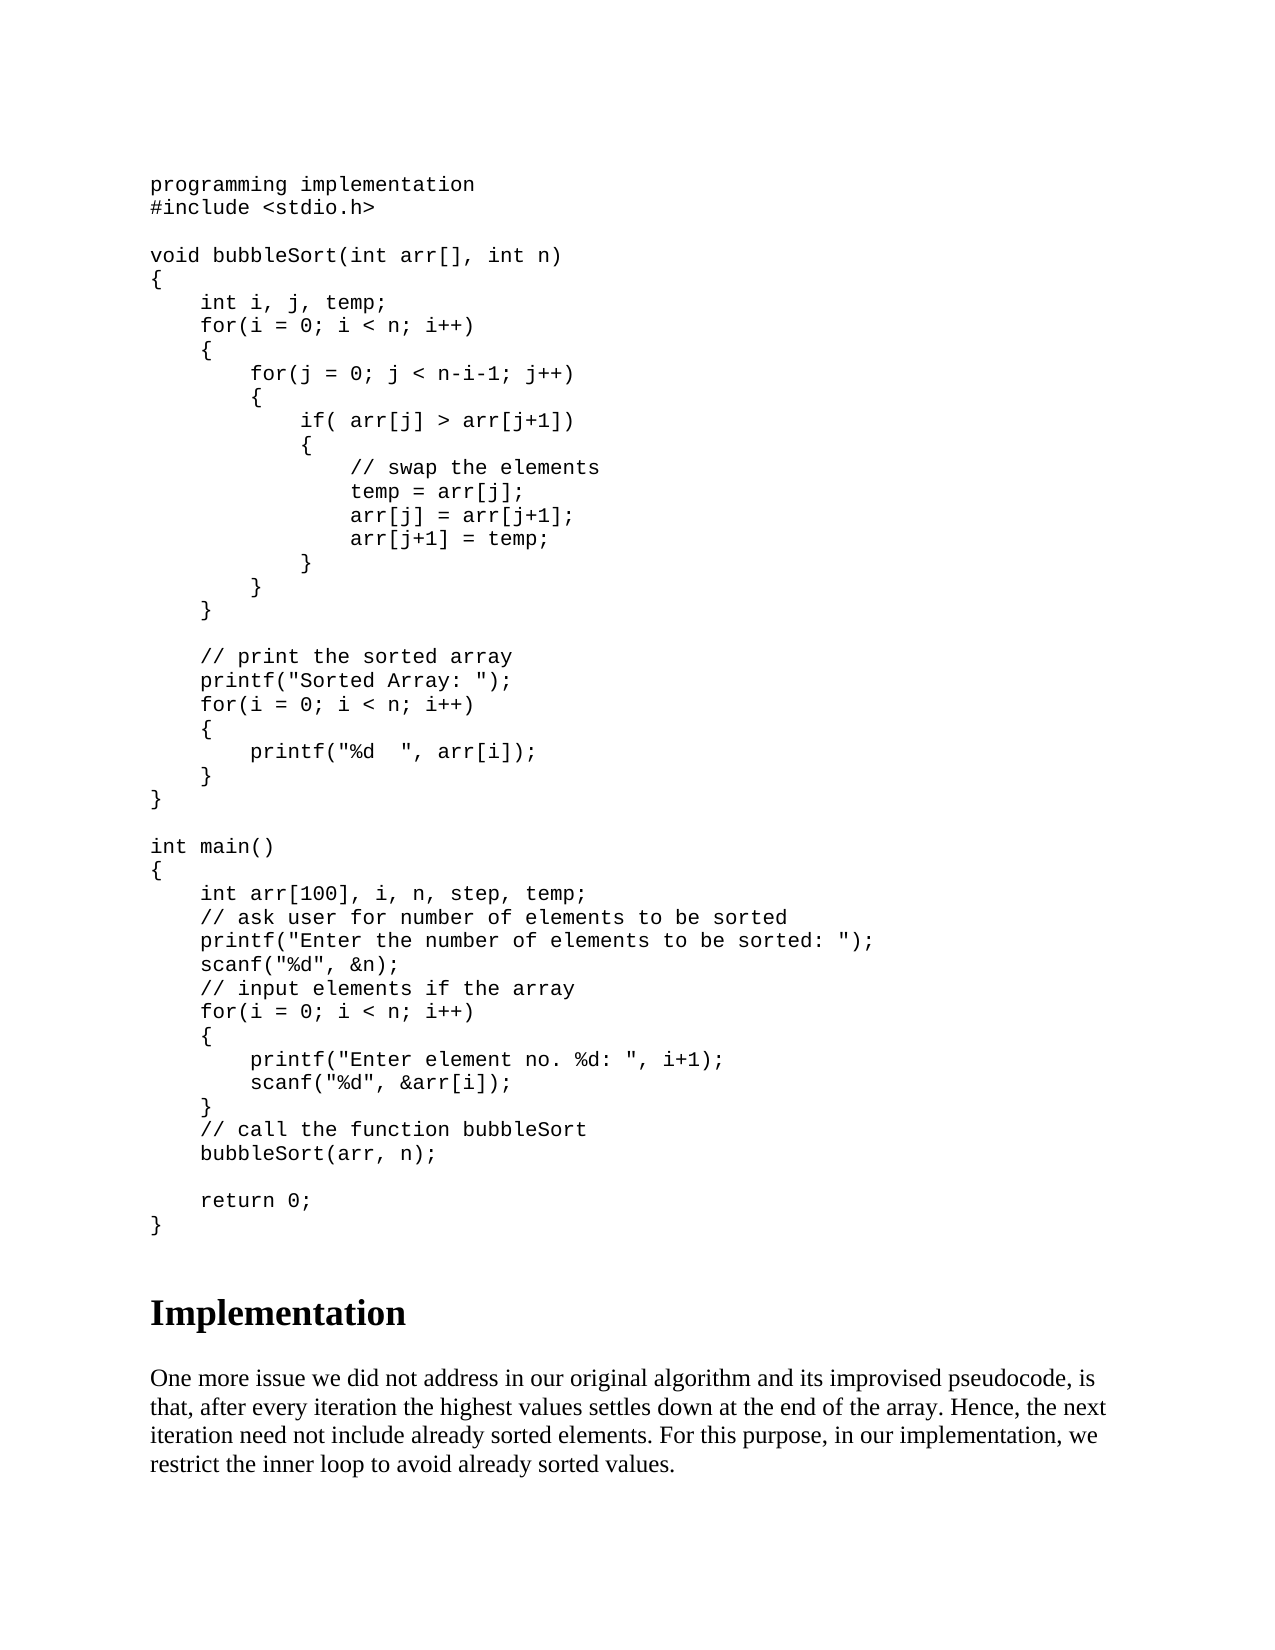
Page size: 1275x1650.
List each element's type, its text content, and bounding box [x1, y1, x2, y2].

text arr[j+1] = temp; [150, 528, 1125, 552]
text // print the sorted array [150, 647, 1125, 670]
text } [150, 765, 1125, 788]
text for(j = 0; j < n-i-1; j++) [150, 363, 1125, 386]
text int main() [150, 836, 1125, 859]
text int arr[100], i, n, step, temp; [150, 883, 1125, 907]
text One more issue we did not address in our original algorithm and its improvised pseudocode, is that, after every iteration the highest values settles down at the end of the array. Hence, the next iteration need not include already sorted elements. For this purpose, in our implementation, we restrict the inner loop to avoid already sorted values. [150, 1363, 1125, 1478]
text scanf("%d", &n); [150, 954, 1125, 978]
text scanf("%d", &arr[i]); [150, 1072, 1125, 1096]
text { [150, 434, 1125, 457]
text printf("Enter element no. %d: ", i+1); [150, 1048, 1125, 1072]
text temp = arr[j]; [150, 481, 1125, 505]
text } [150, 788, 1125, 812]
text return 0; [150, 1190, 1125, 1214]
text for(i = 0; i < n; i++) [150, 1001, 1125, 1025]
text } [150, 552, 1125, 576]
text int i, j, temp; [150, 292, 1125, 316]
text { [150, 859, 1125, 883]
text // call the function bubbleSort [150, 1119, 1125, 1143]
text printf("%d ", arr[i]); [150, 741, 1125, 765]
text } [150, 599, 1125, 623]
text if( arr[j] > arr[j+1]) [150, 410, 1125, 434]
text printf("Enter the number of elements to be sorted: "); [150, 930, 1125, 954]
text { [150, 717, 1125, 741]
text for(i = 0; i < n; i++) [150, 316, 1125, 339]
text { [150, 1025, 1125, 1048]
text } [150, 1096, 1125, 1119]
text // input elements if the array [150, 978, 1125, 1001]
text for(i = 0; i < n; i++) [150, 694, 1125, 717]
text #include <stdio.h> [150, 197, 1125, 221]
text arr[j] = arr[j+1]; [150, 505, 1125, 528]
text void bubbleSort(int arr[], int n) [150, 244, 1125, 268]
text // swap the elements [150, 457, 1125, 481]
text bubbleSort(arr, n); [150, 1143, 1125, 1167]
text { [150, 268, 1125, 292]
text } [150, 576, 1125, 599]
text // ask user for number of elements to be sorted [150, 907, 1125, 930]
text } [150, 1214, 1125, 1238]
text { [150, 386, 1125, 410]
text { [150, 339, 1125, 363]
text printf("Sorted Array: "); [150, 670, 1125, 694]
text programming implementation [150, 174, 1125, 197]
text Implementation [150, 1291, 1125, 1334]
